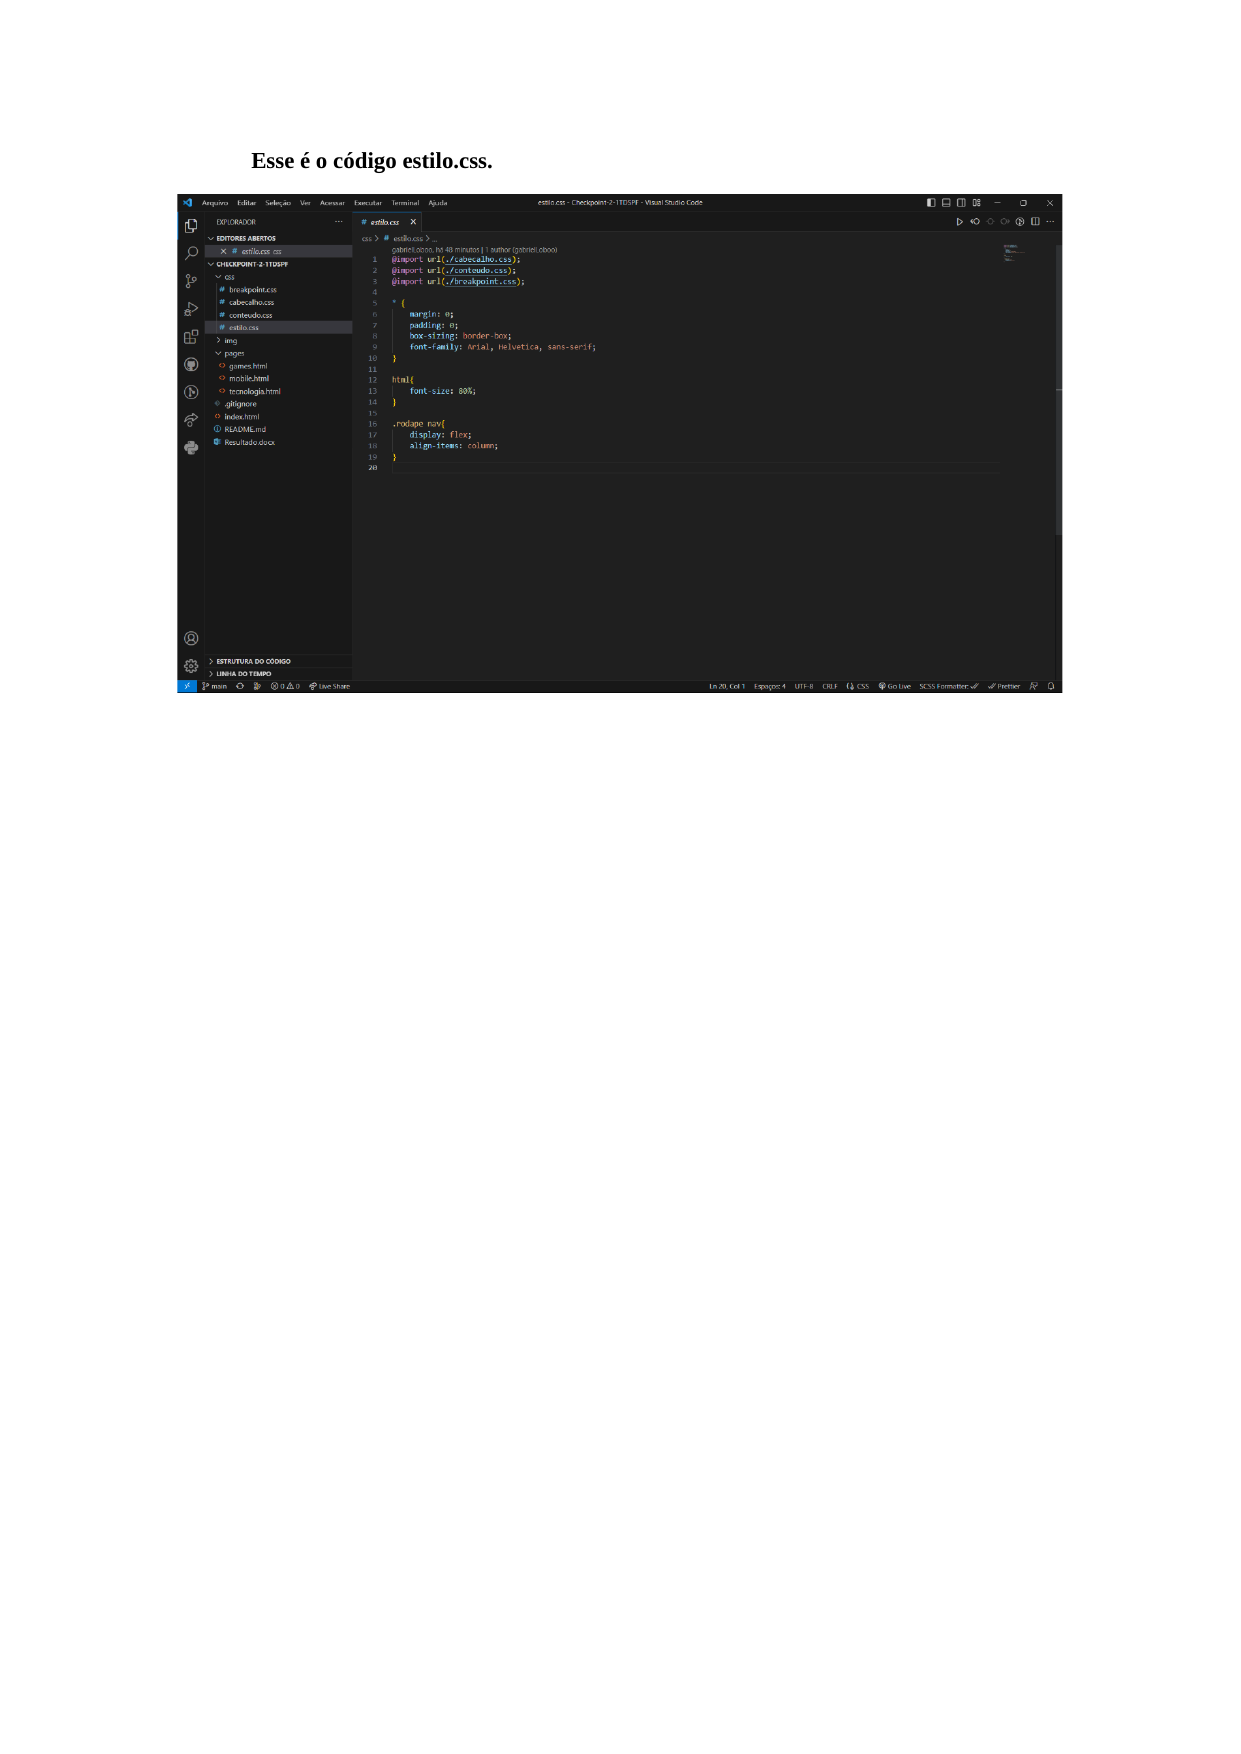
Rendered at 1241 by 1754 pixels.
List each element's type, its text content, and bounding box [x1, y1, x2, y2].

text Esse é o código estilo.css. [177, 148, 1063, 174]
picture [177, 194, 1063, 693]
